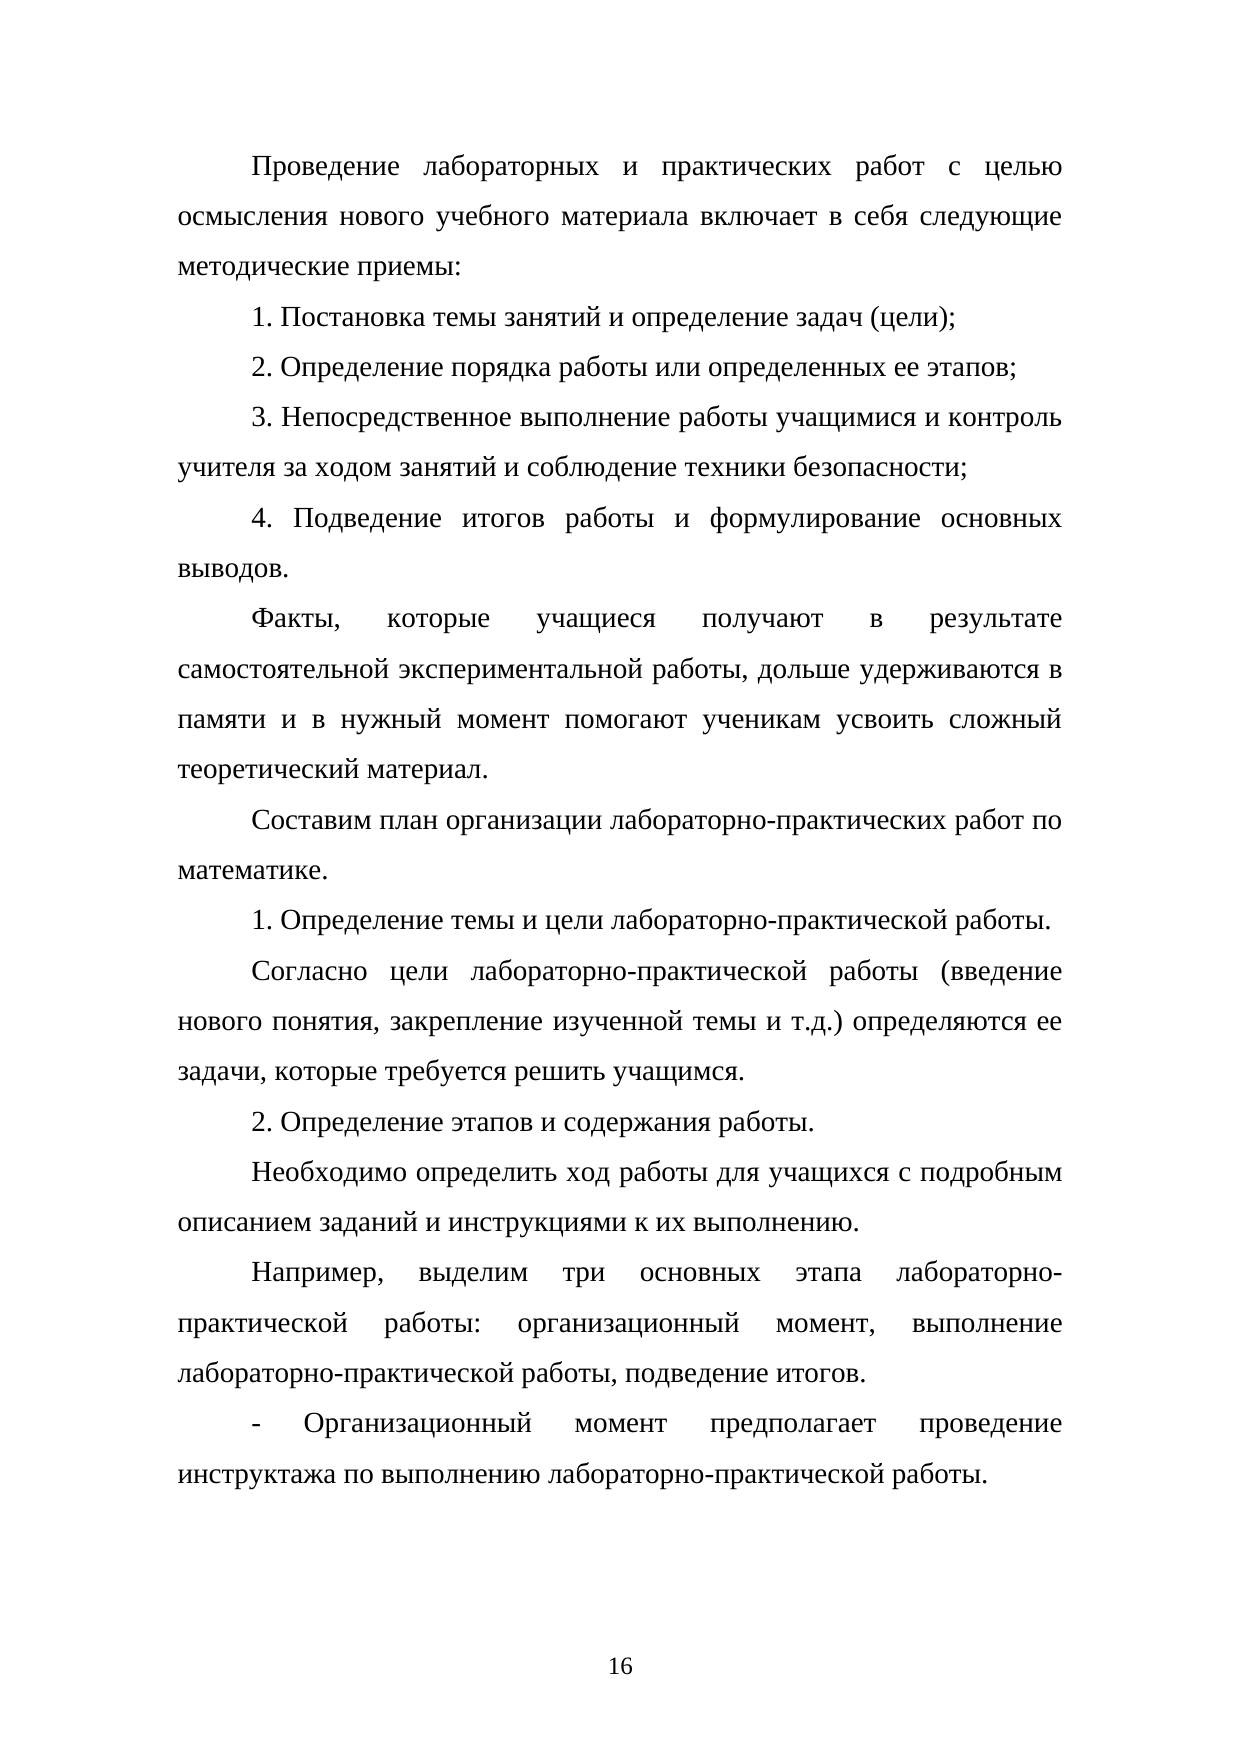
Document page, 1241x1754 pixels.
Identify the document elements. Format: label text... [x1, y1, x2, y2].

text 2. Определение порядка работы или определенных ее этапов; [177, 349, 1063, 382]
text 2. Определение этапов и содержания работы. [177, 1104, 1063, 1137]
text - Организационный момент предполагает проведение инструктажа по выполнению лабораторно-практической работы. [177, 1406, 1063, 1489]
text Например, выделим три основных этапа лабораторно-практической работы: организационный момент, выполнение лабораторно-практической работы, подведение итогов. [177, 1254, 1063, 1389]
text 1. Постановка темы занятий и определение задач (цели); [177, 299, 1063, 332]
text 1. Определение темы и цели лабораторно-практической работы. [177, 902, 1063, 936]
text Согласно цели лабораторно-практической работы (введение нового понятия, закрепление изученной темы и т.д.) определяются ее задачи, которые требуется решить учащимся. [177, 953, 1063, 1087]
text 4. Подведение итогов работы и формулирование основных выводов. [177, 500, 1063, 584]
text Факты, которые учащиеся получают в результате самостоятельной экспериментальной работы, дольше удерживаются в памяти и в нужный момент помогают ученикам усвоить сложный теоретический материал. [177, 601, 1063, 785]
text Составим план организации лабораторно-практических работ по математике. [177, 802, 1063, 886]
text 3. Непосредственное выполнение работы учащимися и контроль учителя за ходом занятий и соблюдение техники безопасности; [177, 399, 1063, 483]
text Проведение лабораторных и практических работ с целью осмысления нового учебного материала включает в себя следующие методические приемы: [177, 148, 1063, 282]
text Необходимо определить ход работы для учащихся с подробным описанием заданий и инструкциями к их выполнению. [177, 1154, 1063, 1238]
